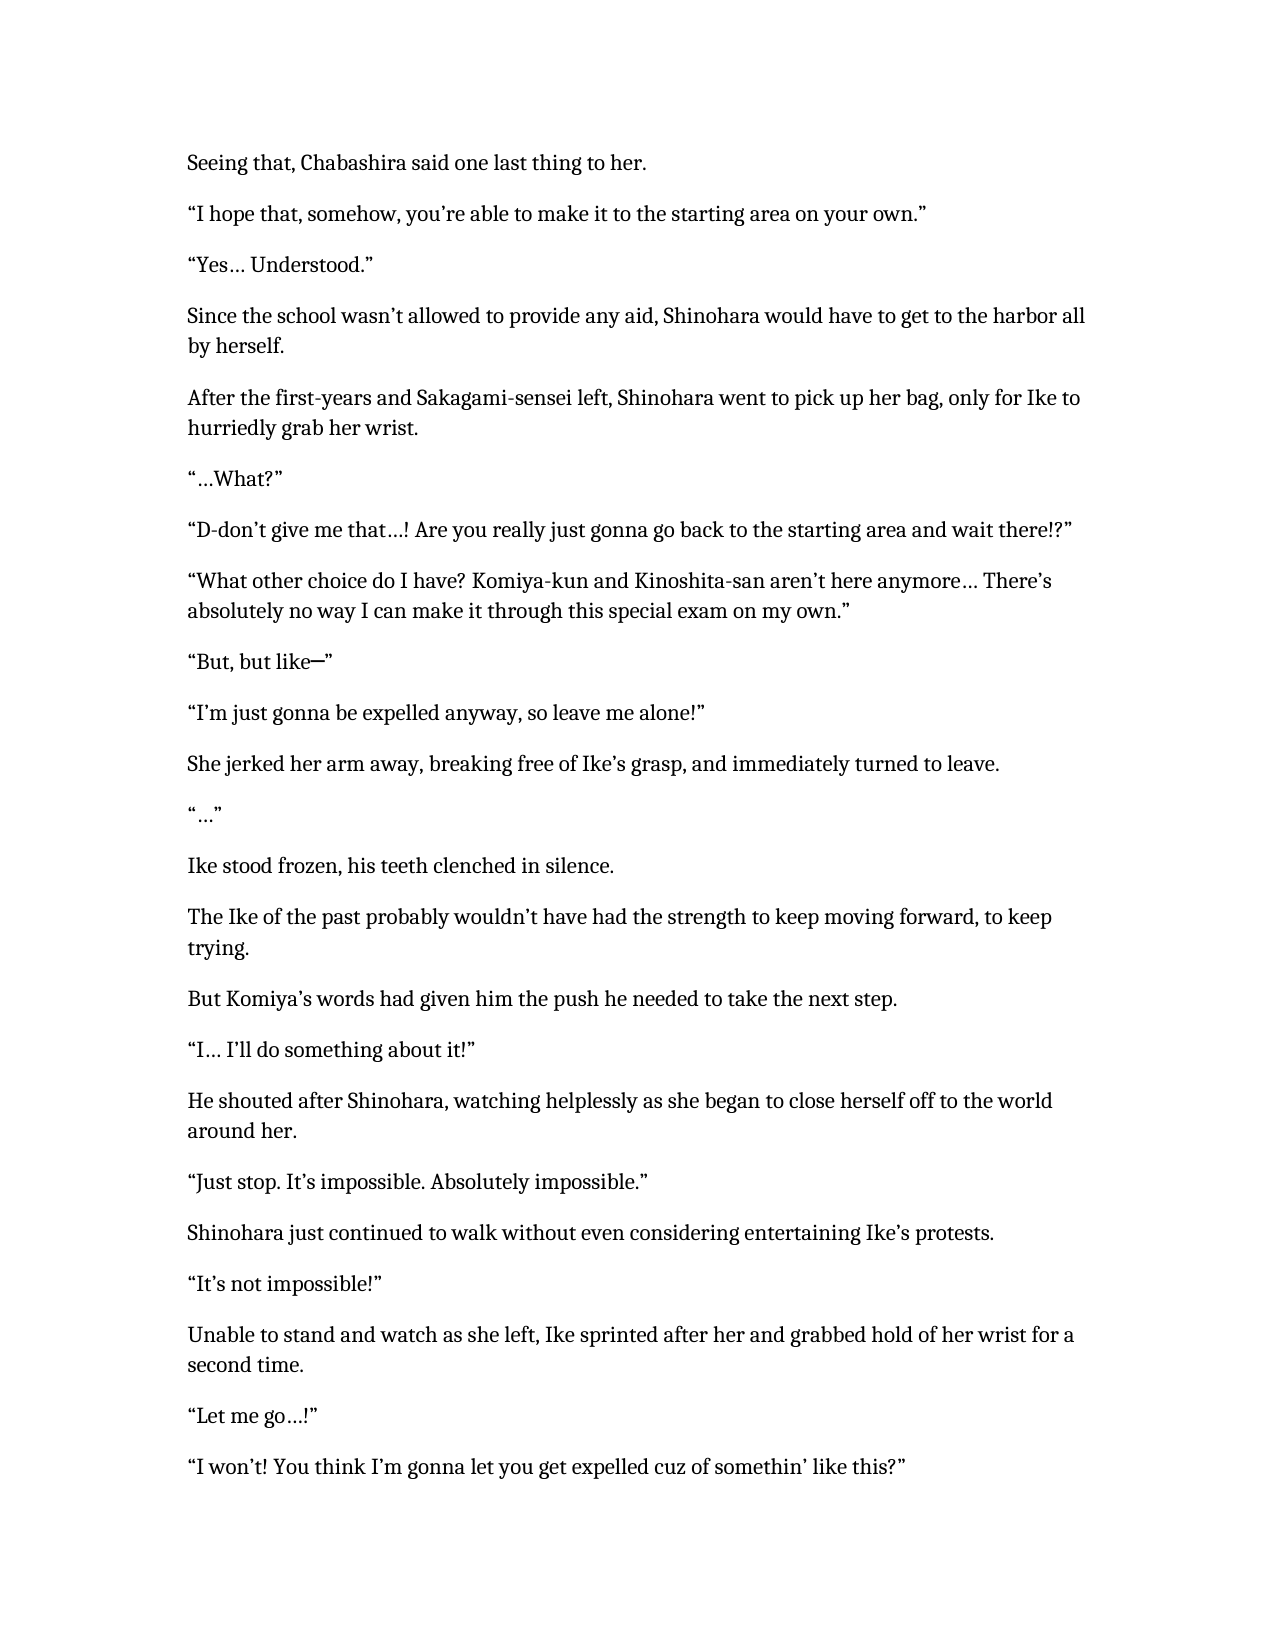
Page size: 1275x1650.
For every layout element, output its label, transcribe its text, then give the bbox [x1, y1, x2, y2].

text “Just stop. It’s impossible. Absolutely impossible.” [187, 1169, 1087, 1195]
text Shinohara just continued to walk without even considering entertaining Ike’s protests. [187, 1220, 1087, 1246]
text “I won’t! You think I’m gonna let you get expelled cuz of somethin’ like this?” [187, 1454, 1087, 1481]
text Seeing that, Chabashira said one last thing to her. [187, 150, 1087, 176]
text Unable to stand and watch as she left, Ike sprinted after her and grabbed hold of her wrist for a second time. [187, 1322, 1087, 1378]
text After the first-years and Sakagami-sensei left, Shinohara went to pick up her bag, only for Ike to hurriedly grab her wrist. [187, 384, 1087, 441]
text “Yes… Understood.” [187, 252, 1087, 278]
text “Let me go…!” [187, 1403, 1087, 1429]
text “I hope that, somehow, you’re able to make it to the starting area on your own.” [187, 201, 1087, 227]
text “…” [187, 802, 1087, 828]
text But Komiya’s words had given him the push he needed to take the next step. [187, 985, 1087, 1012]
text “…What?” [187, 466, 1087, 492]
text “D-don’t give me that…! Are you really just gonna go back to the starting area and wait there!?” [187, 517, 1087, 543]
text “It’s not impossible!” [187, 1271, 1087, 1297]
text The Ike of the past probably wouldn’t have had the strength to keep moving forward, to keep trying. [187, 904, 1087, 961]
text Ike stood frozen, his teeth clenched in silence. [187, 853, 1087, 879]
text He shouted after Shinohara, watching helplessly as she began to close herself off to the world around her. [187, 1087, 1087, 1144]
text She jerked her arm away, breaking free of Ike’s grasp, and immediately turned to leave. [187, 751, 1087, 777]
text “But, but like─” [187, 649, 1087, 675]
text “What other choice do I have? Komiya-kun and Kinoshita-san aren’t here anymore… There’s absolutely no way I can make it through this special exam on my own.” [187, 568, 1087, 624]
text “I… I’ll do something about it!” [187, 1036, 1087, 1063]
text “I’m just gonna be expelled anyway, so leave me alone!” [187, 700, 1087, 726]
text Since the school wasn’t allowed to provide any aid, Shinohara would have to get to the harbor all by herself. [187, 303, 1087, 360]
